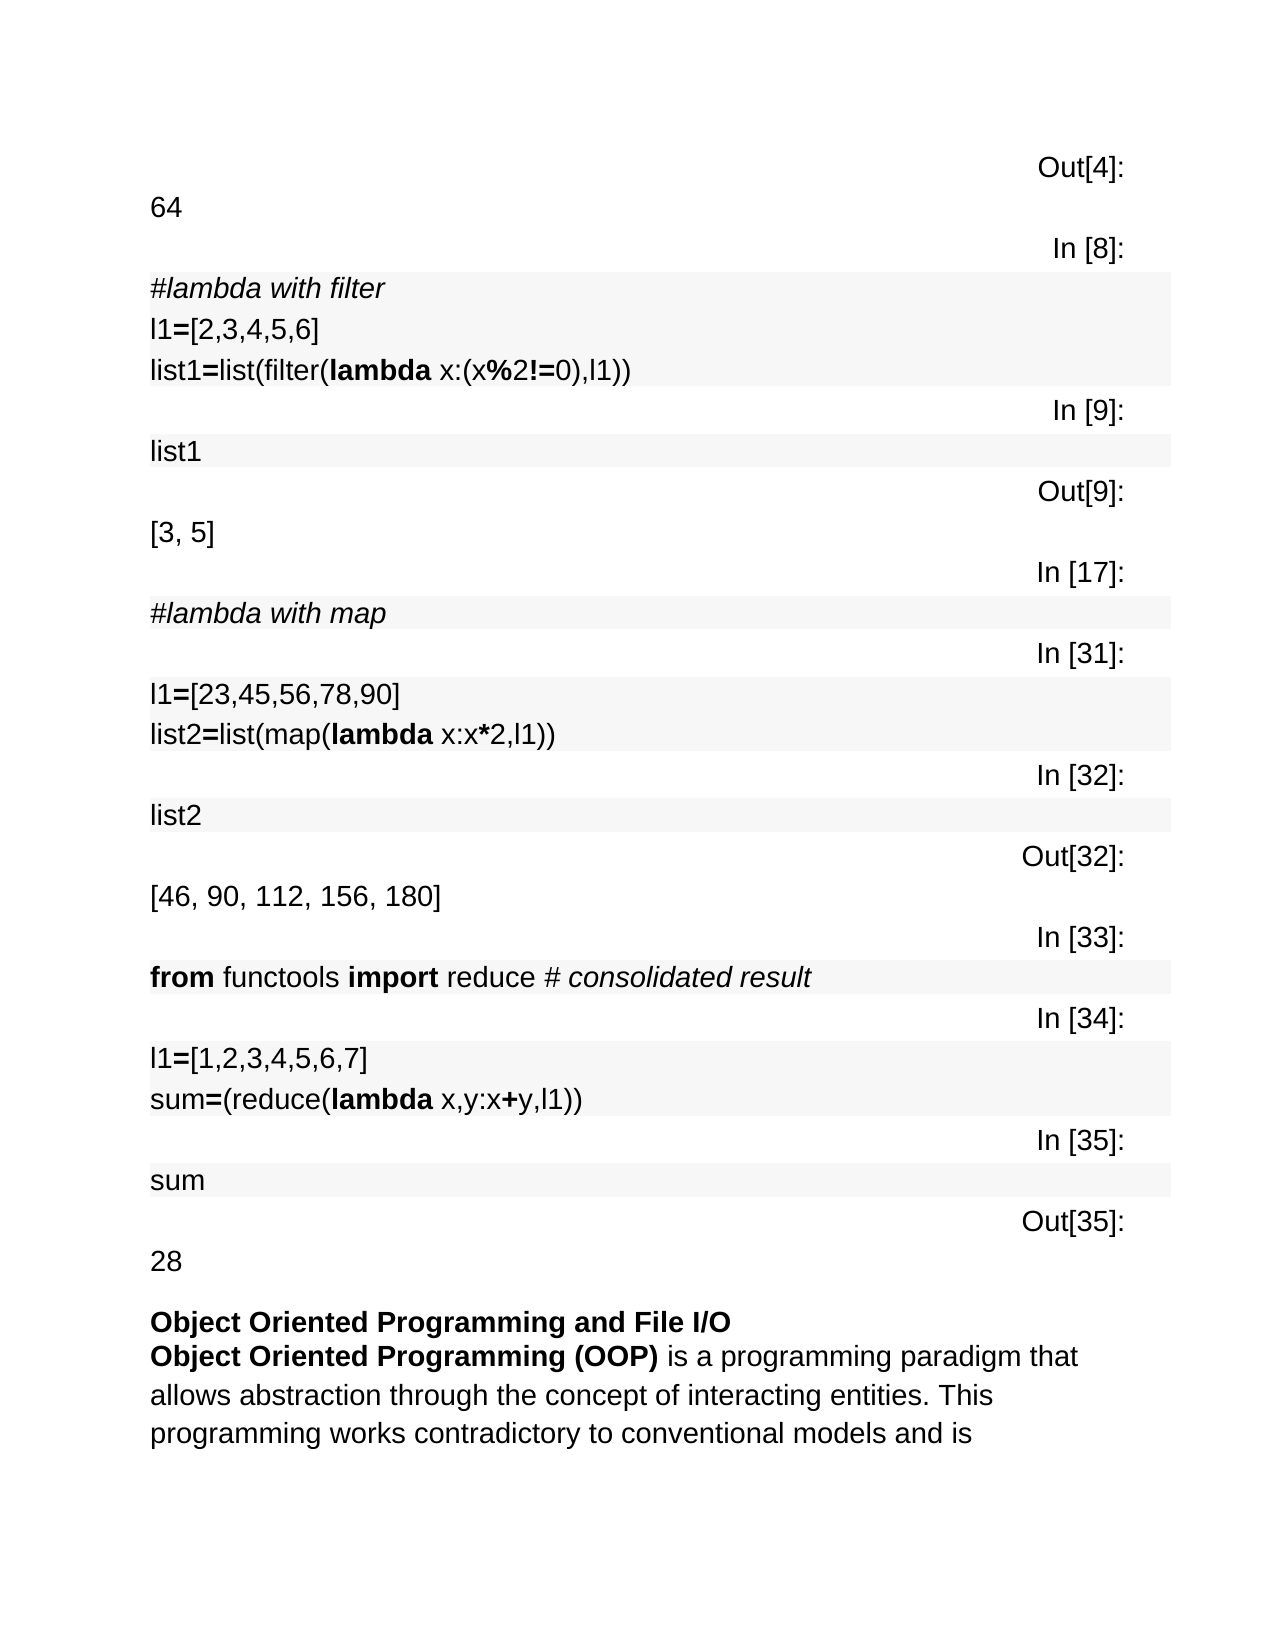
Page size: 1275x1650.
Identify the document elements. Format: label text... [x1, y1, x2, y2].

subtitle Object Oriented Programming and File I/O [150, 1305, 1125, 1339]
text Out[9]: [150, 474, 1125, 508]
text list1=list(filter(lambda x:(x%2!=0),l1)) [150, 353, 1171, 386]
text In [35]: [150, 1122, 1125, 1156]
text 64 [150, 191, 1125, 224]
text 28 [150, 1244, 1125, 1278]
text In [17]: [150, 555, 1125, 589]
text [150, 1339, 1125, 1449]
text l1=[2,3,4,5,6] [150, 312, 1171, 346]
text Out[35]: [150, 1203, 1125, 1237]
text list2 [150, 798, 1171, 832]
text list2=list(map(lambda x:x*2,l1)) [150, 717, 1171, 751]
text list1 [150, 434, 1171, 467]
text l1=[23,45,56,78,90] [150, 677, 1171, 710]
text from functools import reduce # consolidated result [150, 960, 1171, 994]
text In [8]: [150, 231, 1125, 264]
text In [32]: [150, 758, 1125, 791]
text In [9]: [150, 393, 1125, 427]
text sum [150, 1163, 1171, 1197]
text #lambda with filter [150, 272, 1171, 305]
text [3, 5] [150, 515, 1125, 548]
text sum=(reduce(lambda x,y:x+y,l1)) [150, 1082, 1171, 1116]
text Out[32]: [150, 839, 1125, 872]
text l1=[1,2,3,4,5,6,7] [150, 1041, 1171, 1075]
text [46, 90, 112, 156, 180] [150, 879, 1125, 913]
text #lambda with map [150, 596, 1171, 629]
text In [34]: [150, 1001, 1125, 1034]
text In [33]: [150, 920, 1125, 953]
text Out[4]: [150, 150, 1125, 183]
text In [31]: [150, 636, 1125, 670]
